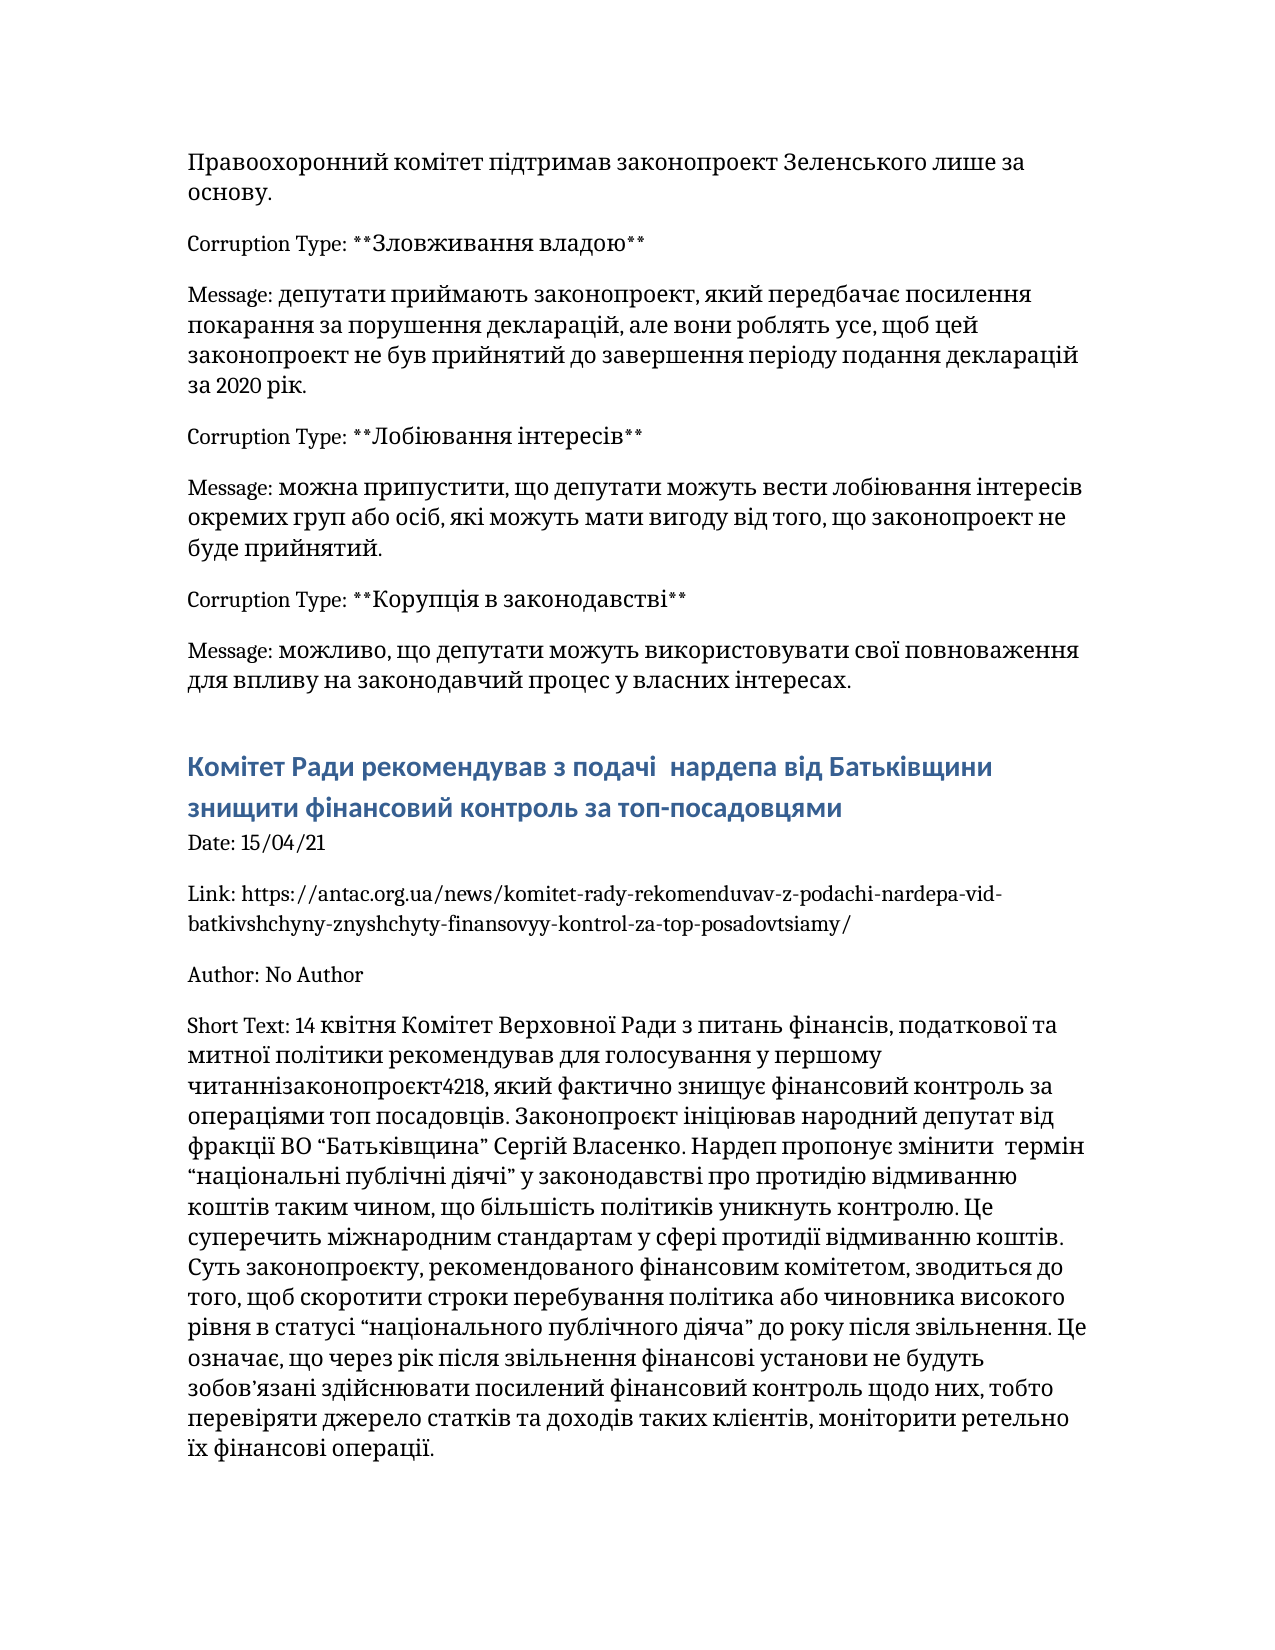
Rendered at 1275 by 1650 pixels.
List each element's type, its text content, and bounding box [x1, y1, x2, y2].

subtitle Комітет Ради рекомендував з подачі нардепа від Батьківщини знищити фінансовий контроль за топ-посадовцями [187, 748, 1087, 824]
text Short Text: 14 квітня Комітет Верховної Ради з питань фінансів, податкової та митної політики рекомендував для голосування у першому читаннізаконопроєкт4218, який фактично знищує фінансовий контроль за операціями топ посадовців. Законопроєкт ініціював народний депутат від фракції ВО “Батьківщина” Сергій Власенко. Нардеп пропонує змінити термін “національні публічні діячі” у законодавстві про протидію відмиванню коштів таким чином, що більшість політиків уникнуть контролю. Це суперечить міжнародним стандартам у сфері протидії відмиванню коштів. Суть законопроєкту, рекомендованого фінансовим комітетом, зводиться до того, щоб скоротити строки перебування політика або чиновника високого рівня в статусі “національного публічного діяча” до року після звільнення. Це означає, що через рік після звільнення фінансові установи не будуть зобов’язані здійснювати посилений фінансовий контроль щодо них, тобто перевіряти джерело статків та доходів таких клієнтів, моніторити ретельно їх фінансові операції. [187, 1013, 1087, 1462]
text Link: https://antac.org.ua/news/komitet-rady-rekomenduvav-z-podachi-nardepa-vid-batkivshchyny-znyshchyty-finansovyy-kontrol-za-top-posadovtsiamy/ [187, 881, 1087, 937]
text Corruption Type: **Лобіювання інтересів** [187, 424, 1087, 450]
text Message: можна припустити, що депутати можуть вести лобіювання інтересів окремих груп або осіб, які можуть мати вигоду від того, що законопроект не буде прийнятий. [187, 475, 1087, 562]
text Message: можливо, що депутати можуть використовувати свої повноваження для впливу на законодавчий процес у власних інтересах. [187, 637, 1087, 694]
text Corruption Type: **Корупція в законодавстві** [187, 586, 1087, 613]
text Message: депутати приймають законопроект, який передбачає посилення покарання за порушення декларацій, але вони роблять усе, щоб цей законопроект не був прийнятий до завершення періоду подання декларацій за 2020 рік. [187, 282, 1087, 399]
text Date: 15/04/21 [187, 830, 1087, 856]
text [187, 150, 1087, 207]
text Author: No Author [187, 962, 1087, 988]
text Corruption Type: **Зловживання владою** [187, 231, 1087, 258]
